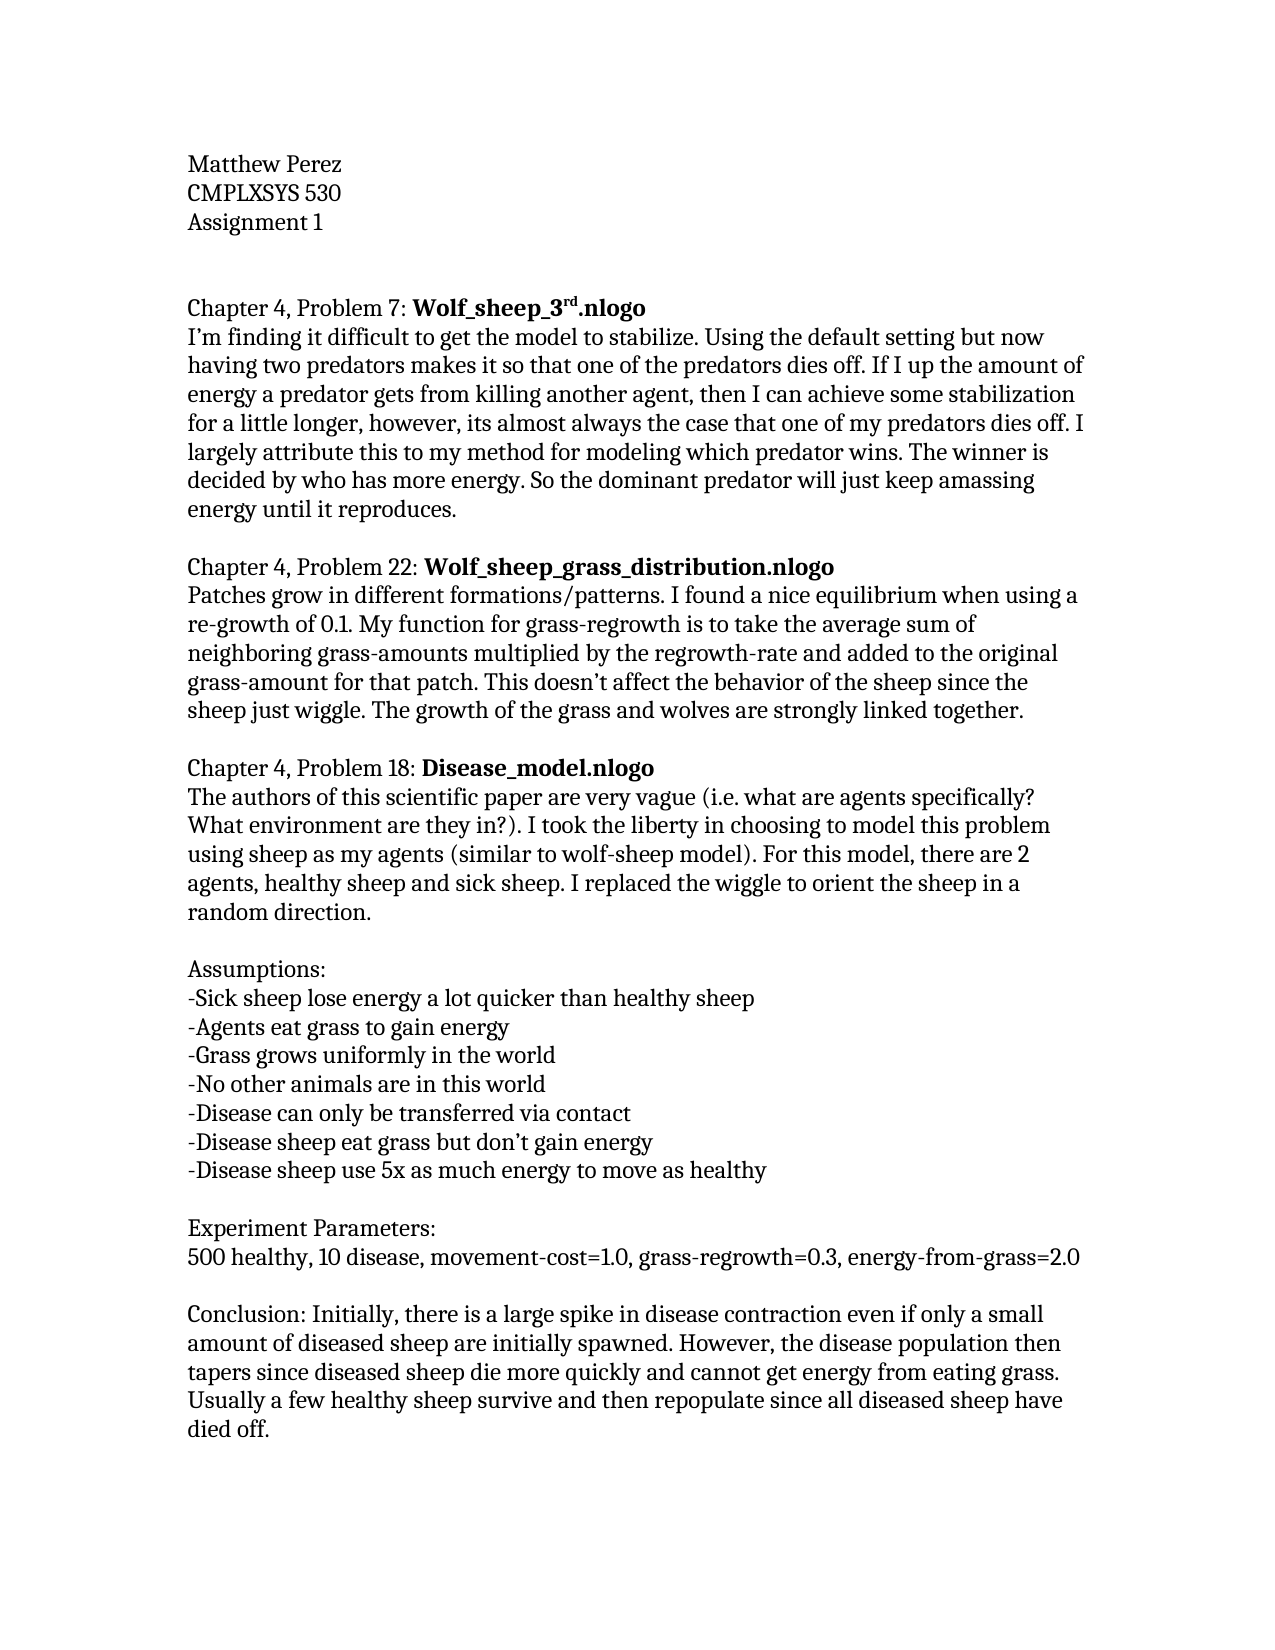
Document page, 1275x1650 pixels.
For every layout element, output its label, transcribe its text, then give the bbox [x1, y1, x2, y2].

text Experiment Parameters: [187, 1214, 1087, 1242]
text Assumptions: [187, 955, 1087, 984]
text -Disease sheep eat grass but don’t gain energy [187, 1127, 1087, 1156]
text Chapter 4, Problem 22: Wolf_sheep_grass_distribution.nlogo [187, 552, 1087, 581]
text -Grass grows uniformly in the world [187, 1041, 1087, 1070]
text Assignment 1 [187, 207, 1087, 236]
text -Sick sheep lose energy a lot quicker than healthy sheep [187, 984, 1087, 1012]
text -Disease sheep use 5x as much energy to move as healthy [187, 1156, 1087, 1185]
text Chapter 4, Problem 7: Wolf_sheep_3rd.nlogo [187, 294, 1087, 322]
text Patches grow in different formations/patterns. I found a nice equilibrium when using a re-growth of 0.1. My function for grass-regrowth is to take the average sum of neighboring grass-amounts multiplied by the regrowth-rate and added to the original grass-amount for that patch. This doesn’t affect the behavior of the sheep since the sheep just wiggle. The growth of the grass and wolves are strongly linked together. [187, 581, 1087, 725]
text -Agents eat grass to gain energy [187, 1012, 1087, 1041]
text CMPLXSYS 530 [187, 179, 1087, 207]
text I’m finding it difficult to get the model to stabilize. Using the default setting but now having two predators makes it so that one of the predators dies off. If I up the amount of energy a predator gets from killing another agent, then I can achieve some stabilization for a little longer, however, its almost always the case that one of my predators dies off. I largely attribute this to my method for modeling which predator wins. The winner is decided by who has more energy. So the dominant predator will just keep amassing energy until it reproduces. [187, 322, 1087, 524]
text The authors of this scientific paper are very vague (i.e. what are agents specifically? What environment are they in?). I took the liberty in choosing to model this problem using sheep as my agents (similar to wolf-sheep model). For this model, there are 2 agents, healthy sheep and sick sheep. I replaced the wiggle to orient the sheep in a random direction. [187, 782, 1087, 926]
text -Disease can only be transferred via contact [187, 1099, 1087, 1127]
text Chapter 4, Problem 18: Disease_model.nlogo [187, 754, 1087, 782]
text -No other animals are in this world [187, 1070, 1087, 1099]
text Matthew Perez [187, 150, 1087, 179]
text 500 healthy, 10 disease, movement-cost=1.0, grass-regrowth=0.3, energy-from-grass=2.0 [187, 1242, 1087, 1271]
text Conclusion: Initially, there is a large spike in disease contraction even if only a small amount of diseased sheep are initially spawned. However, the disease population then tapers since diseased sheep die more quickly and cannot get energy from eating grass. Usually a few healthy sheep survive and then repopulate since all diseased sheep have died off. [187, 1300, 1087, 1444]
